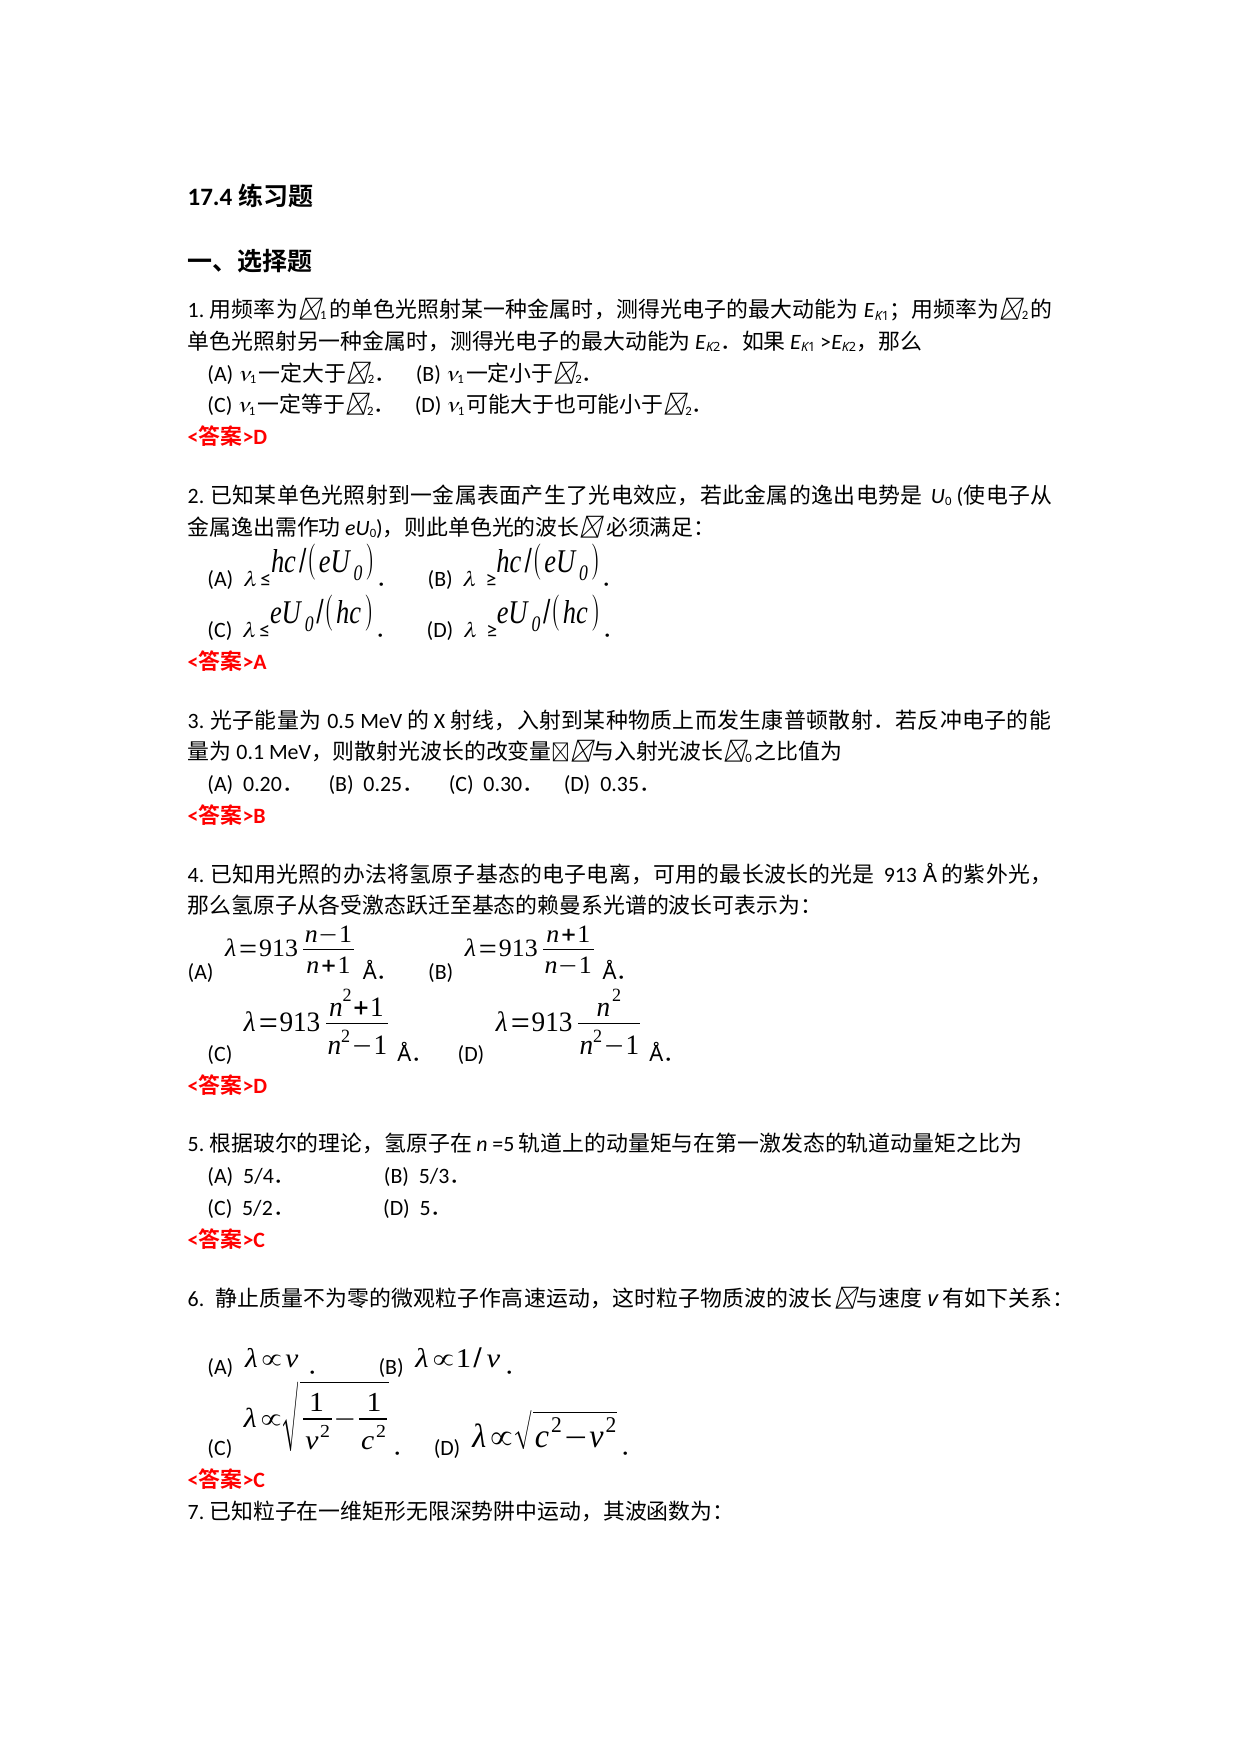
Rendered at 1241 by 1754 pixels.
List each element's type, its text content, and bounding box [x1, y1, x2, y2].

text (C)  ≤． (D) ≥． [187, 592, 1053, 643]
text (A) 5/4． (B) 5/3． [187, 1158, 1053, 1190]
text <答案>B [187, 798, 1053, 830]
text <答案>C [187, 1462, 1053, 1494]
text 一、选择题 [187, 227, 1053, 292]
text (A) 1一定大于2． (B) 1一定小于2． [187, 356, 1053, 387]
text (C) 1一定等于2． (D) 1可能大于也可能小于2． [187, 387, 1053, 419]
text (A) 0.20． (B) 0.25． (C) 0.30． (D) 0.35． [187, 766, 1053, 798]
text <答案>A [187, 643, 1053, 676]
text 7. 已知粒子在一维矩形无限深势阱中运动，其波函数为： [187, 1494, 1053, 1526]
text <答案>C [187, 1221, 1053, 1254]
text 2. 已知某单色光照射到一金属表面产生了光电效应，若此金属的逸出电势是U0 (使电子从金属逸出需作功eU0)，则此单色光的波长 必须满足： [187, 478, 1053, 541]
text (A)  ≤． (B) ≥． [187, 541, 1053, 592]
text <答案>D [187, 1067, 1053, 1100]
text (A) ． (B) ． [187, 1344, 1053, 1381]
text (C) ． (D) ． [187, 1381, 1053, 1462]
text 3. 光子能量为 0.5 MeV的X射线，入射到某种物质上而发生康普顿散射．若反冲电子的能量为 0.1 MeV，则散射光波长的改变量与入射光波长0之比值为 [187, 703, 1053, 766]
text 4. 已知用光照的办法将氢原子基态的电子电离，可用的最长波长的光是 913 Å的紫外光，那么氢原子从各受激态跃迁至基态的赖曼系光谱的波长可表示为： [187, 857, 1053, 920]
text <答案>D [187, 419, 1053, 451]
text 5. 根据玻尔的理论，氢原子在n =5轨道上的动量矩与在第一激发态的轨道动量矩之比为 [187, 1126, 1053, 1158]
text 1. 用频率为1的单色光照射某一种金属时，测得光电子的最大动能为EK1；用频率为2的单色光照射另一种金属时，测得光电子的最大动能为EK2．如果EK1 >EK2，那么 [187, 292, 1053, 356]
text (A) Å． (B) Å． [187, 920, 1053, 986]
text 17.4 练习题 [187, 162, 1053, 227]
text (C) Å． (D) Å． [187, 986, 1053, 1067]
text (C) 5/2． (D) 5． [187, 1190, 1053, 1221]
text 6. 静止质量不为零的微观粒子作高速运动，这时粒子物质波的波长与速度v有如下关系： [187, 1281, 1053, 1344]
